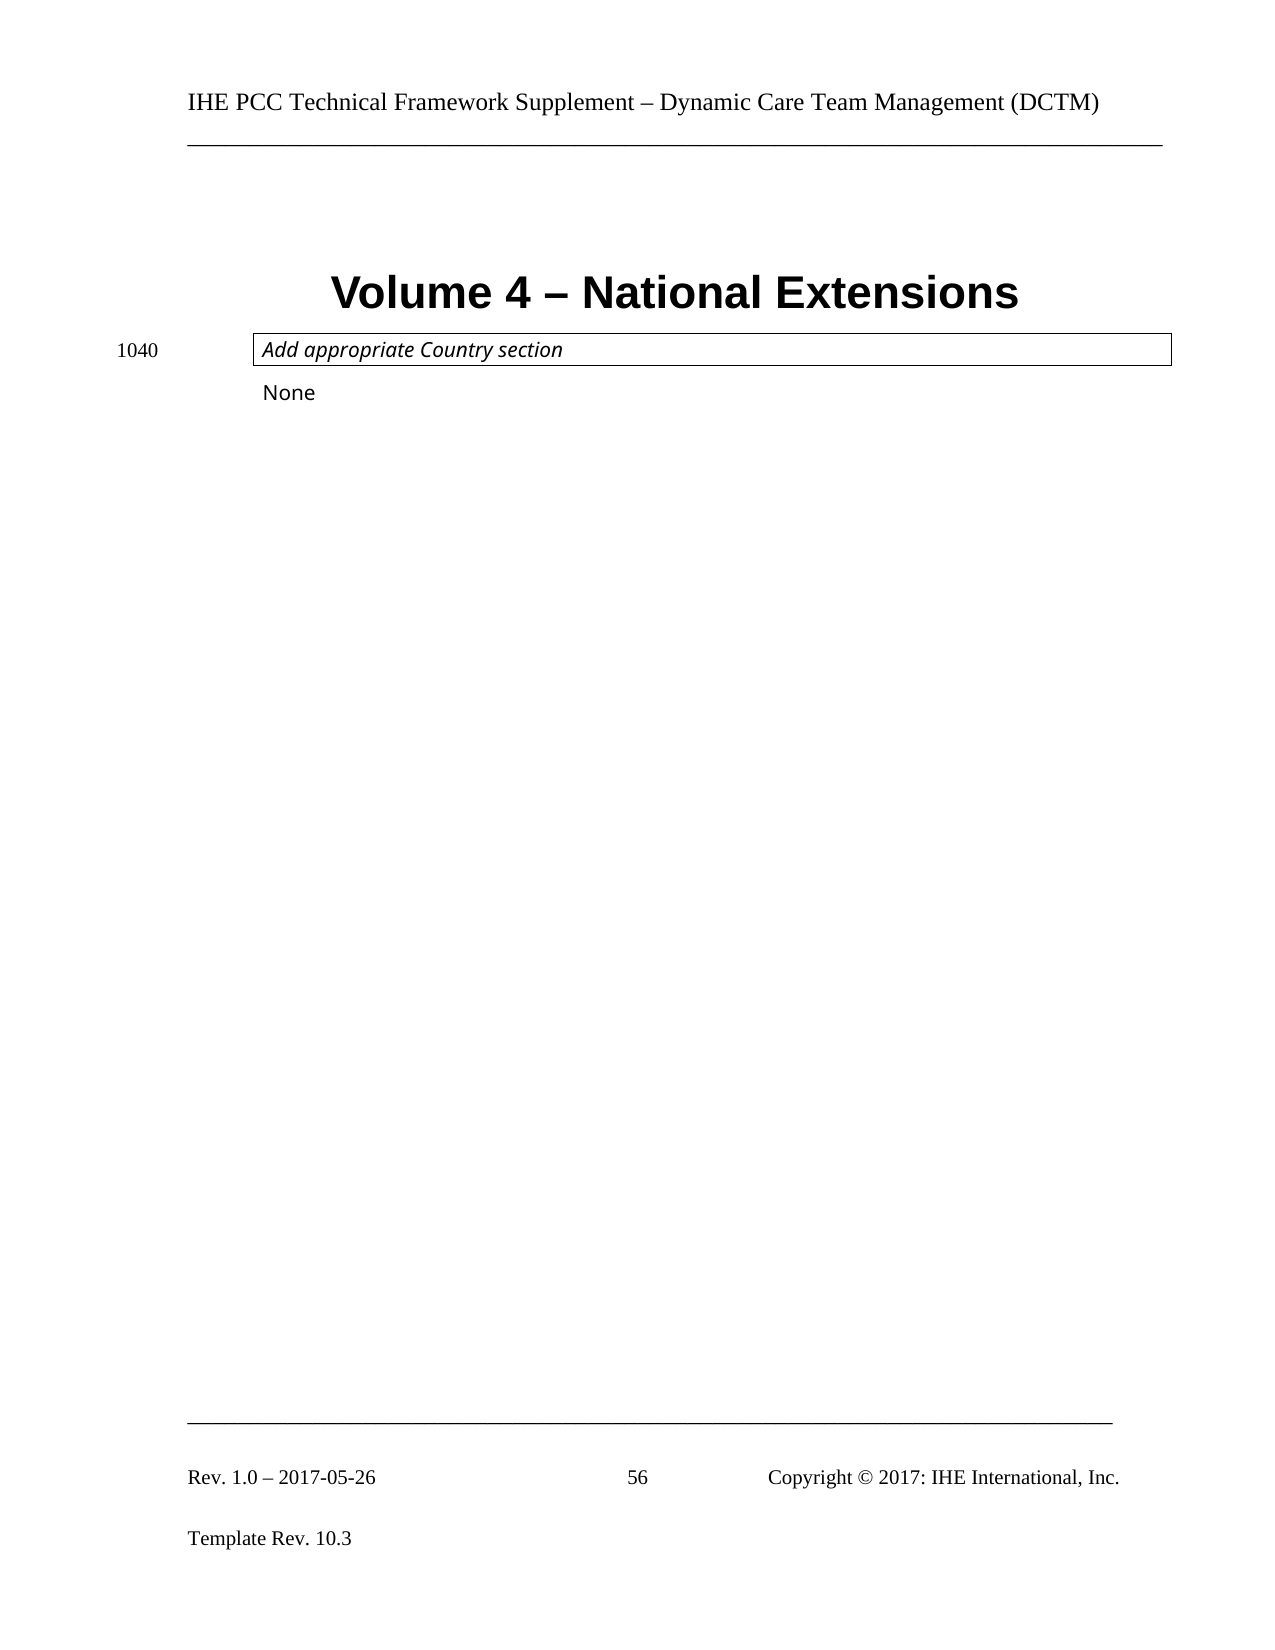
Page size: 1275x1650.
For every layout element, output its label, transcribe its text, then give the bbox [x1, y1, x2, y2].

text Add appropriate Country section [254, 334, 1171, 365]
title Volume 4 – National Extensions [187, 266, 1162, 318]
text None [262, 378, 1162, 405]
